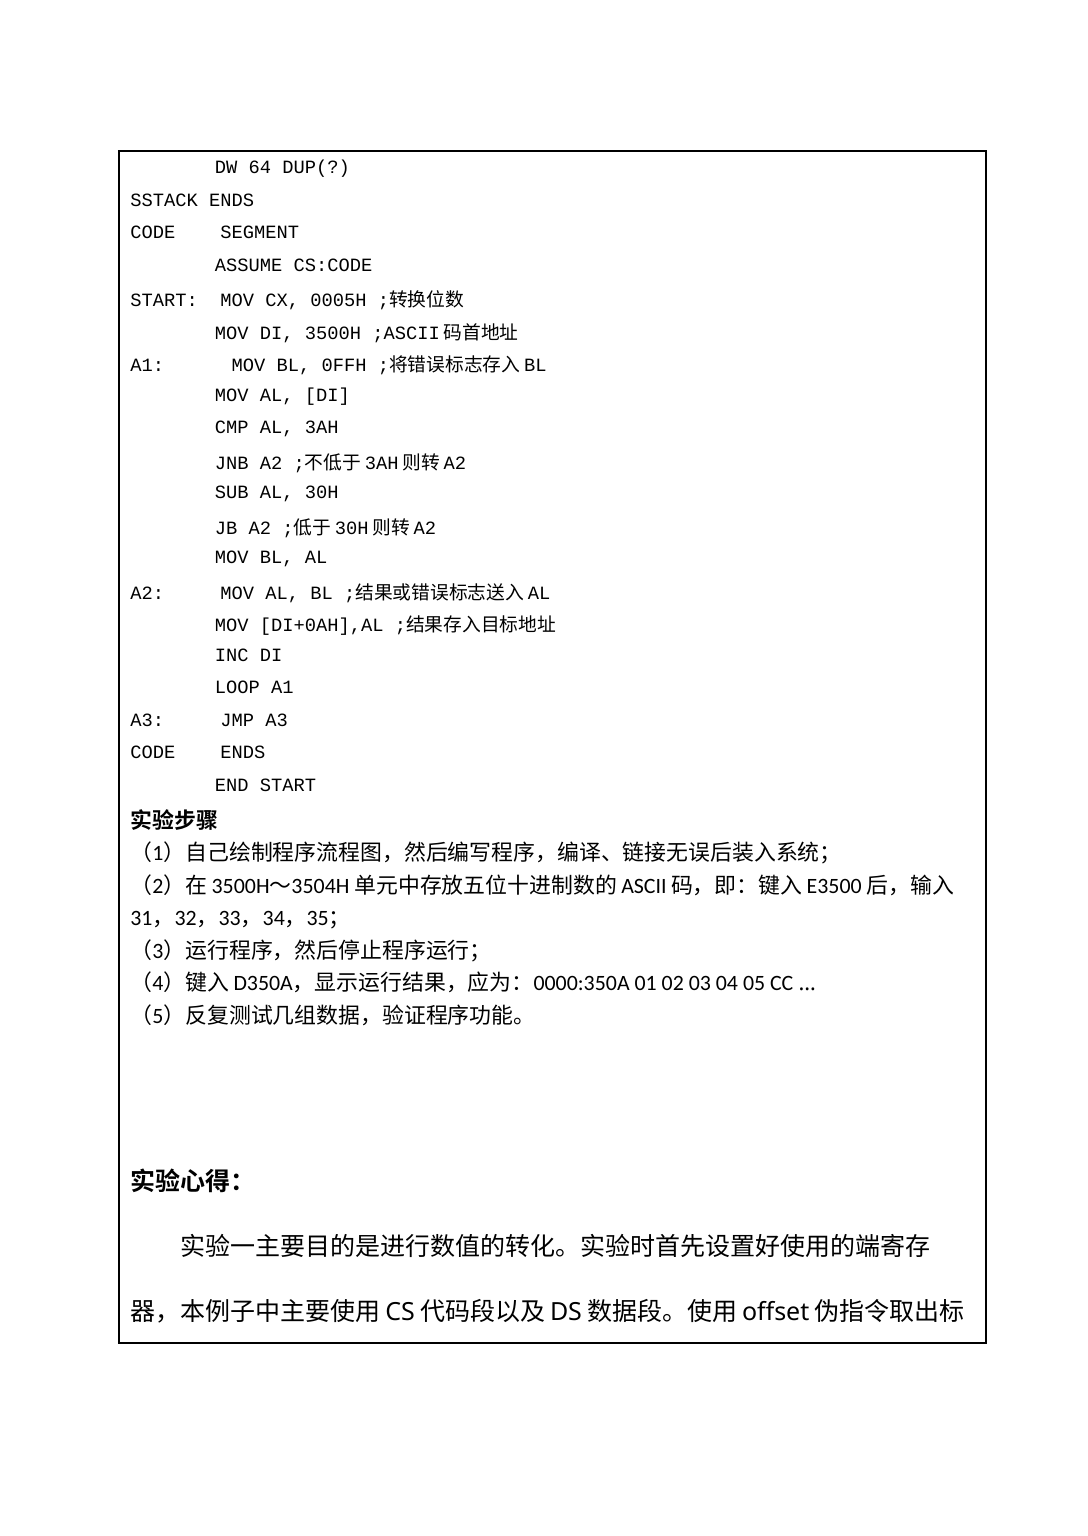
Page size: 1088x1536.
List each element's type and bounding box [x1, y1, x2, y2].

table_header [120, 152, 985, 1342]
